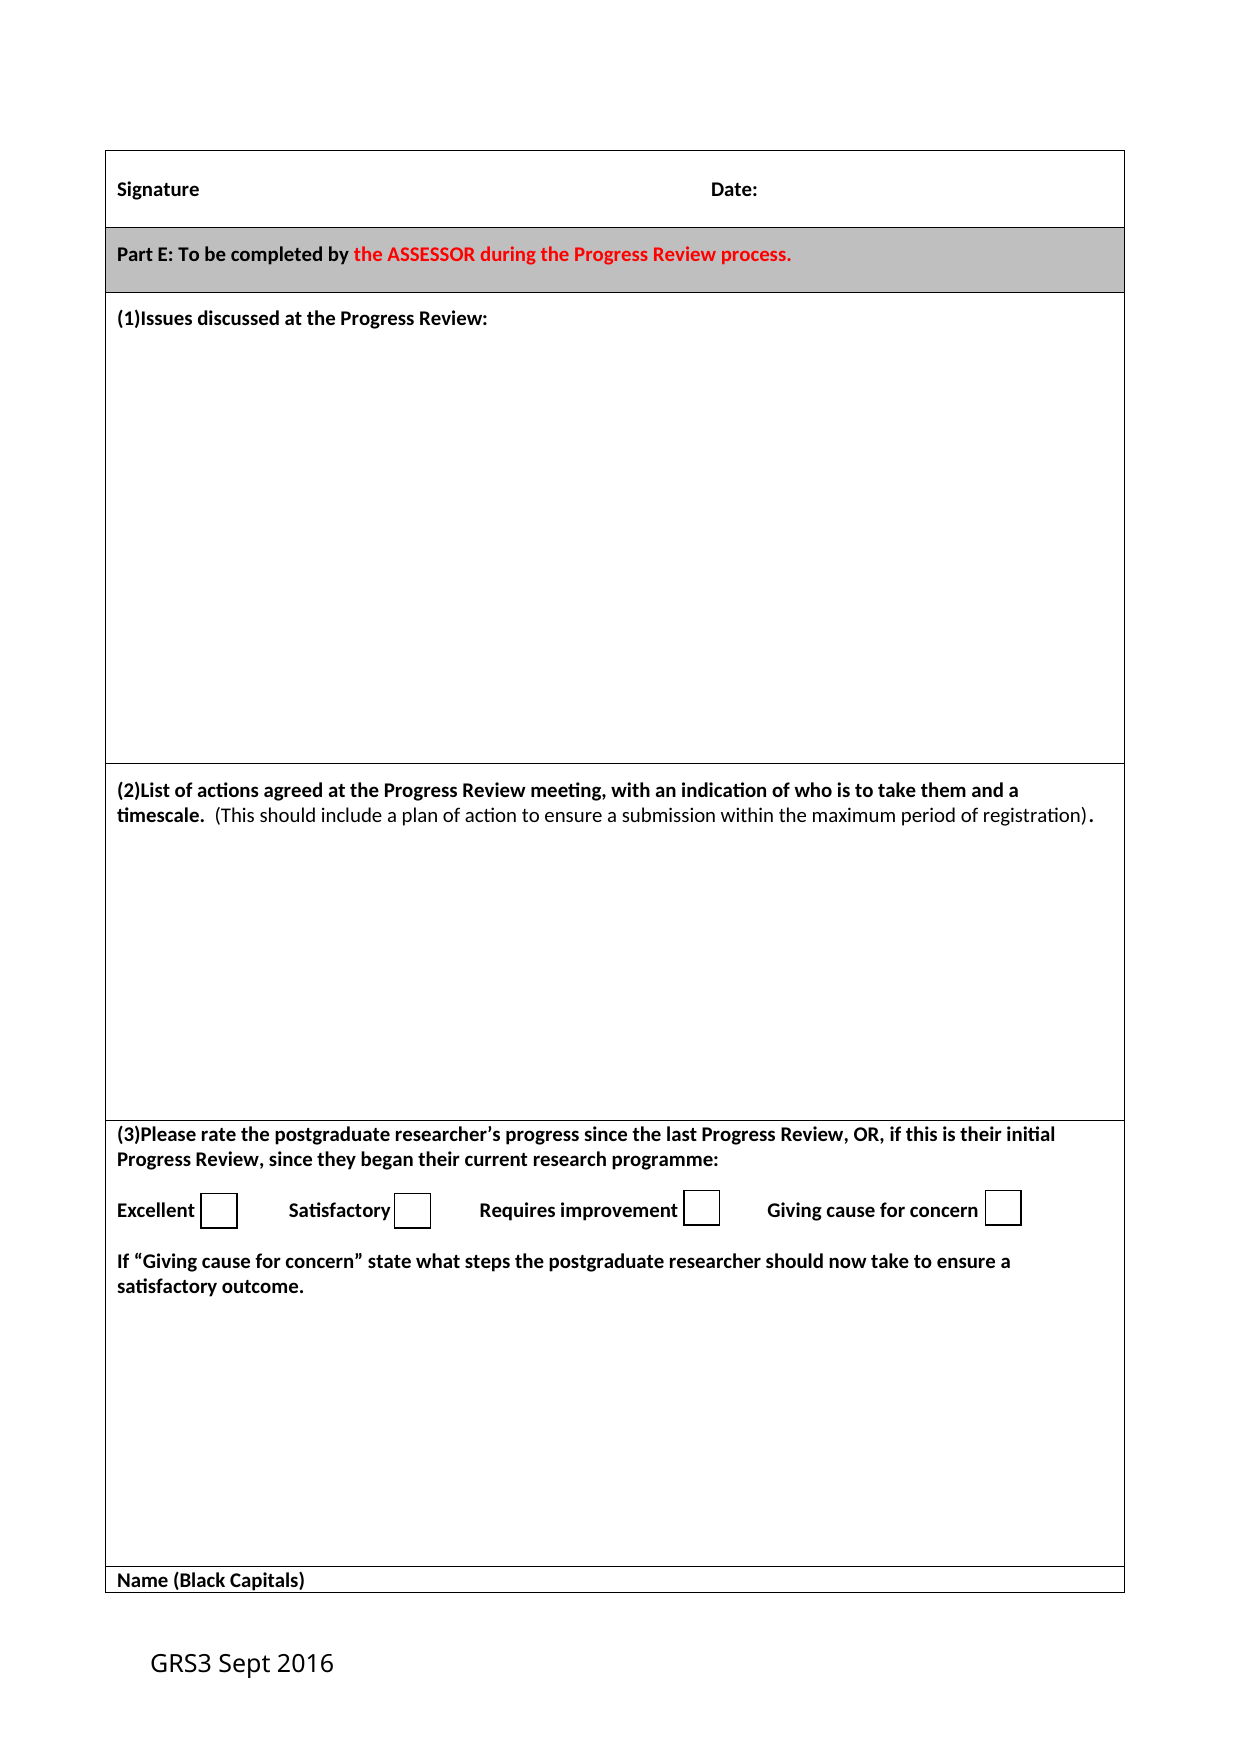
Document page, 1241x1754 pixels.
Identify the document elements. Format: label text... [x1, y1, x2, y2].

table_cell (1)Issues discussed at the Progress Review: [106, 293, 1124, 763]
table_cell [106, 1567, 1124, 1592]
table_cell (2)List of actions agreed at the Progress Review meeting, with an indication of who is to take them and a timescale. (This should include a plan of action to ensure a submission within the maximum period of registration). [106, 764, 1124, 1120]
table_cell (3)Please rate the postgraduate researcher’s progress since the last Progress Review, OR, if this is their initial Progress Review, since they began their current research programme: Excellent Satisfactory Requires improvement Giving cause for concern If “Giving cause for concern” state what steps the postgraduate researcher should now take to ensure a satisfactory outcome. [106, 1121, 1124, 1566]
table_cell Part E: To be completed by the ASSESSOR during the Progress Review process. [106, 228, 1124, 292]
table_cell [106, 151, 1124, 227]
